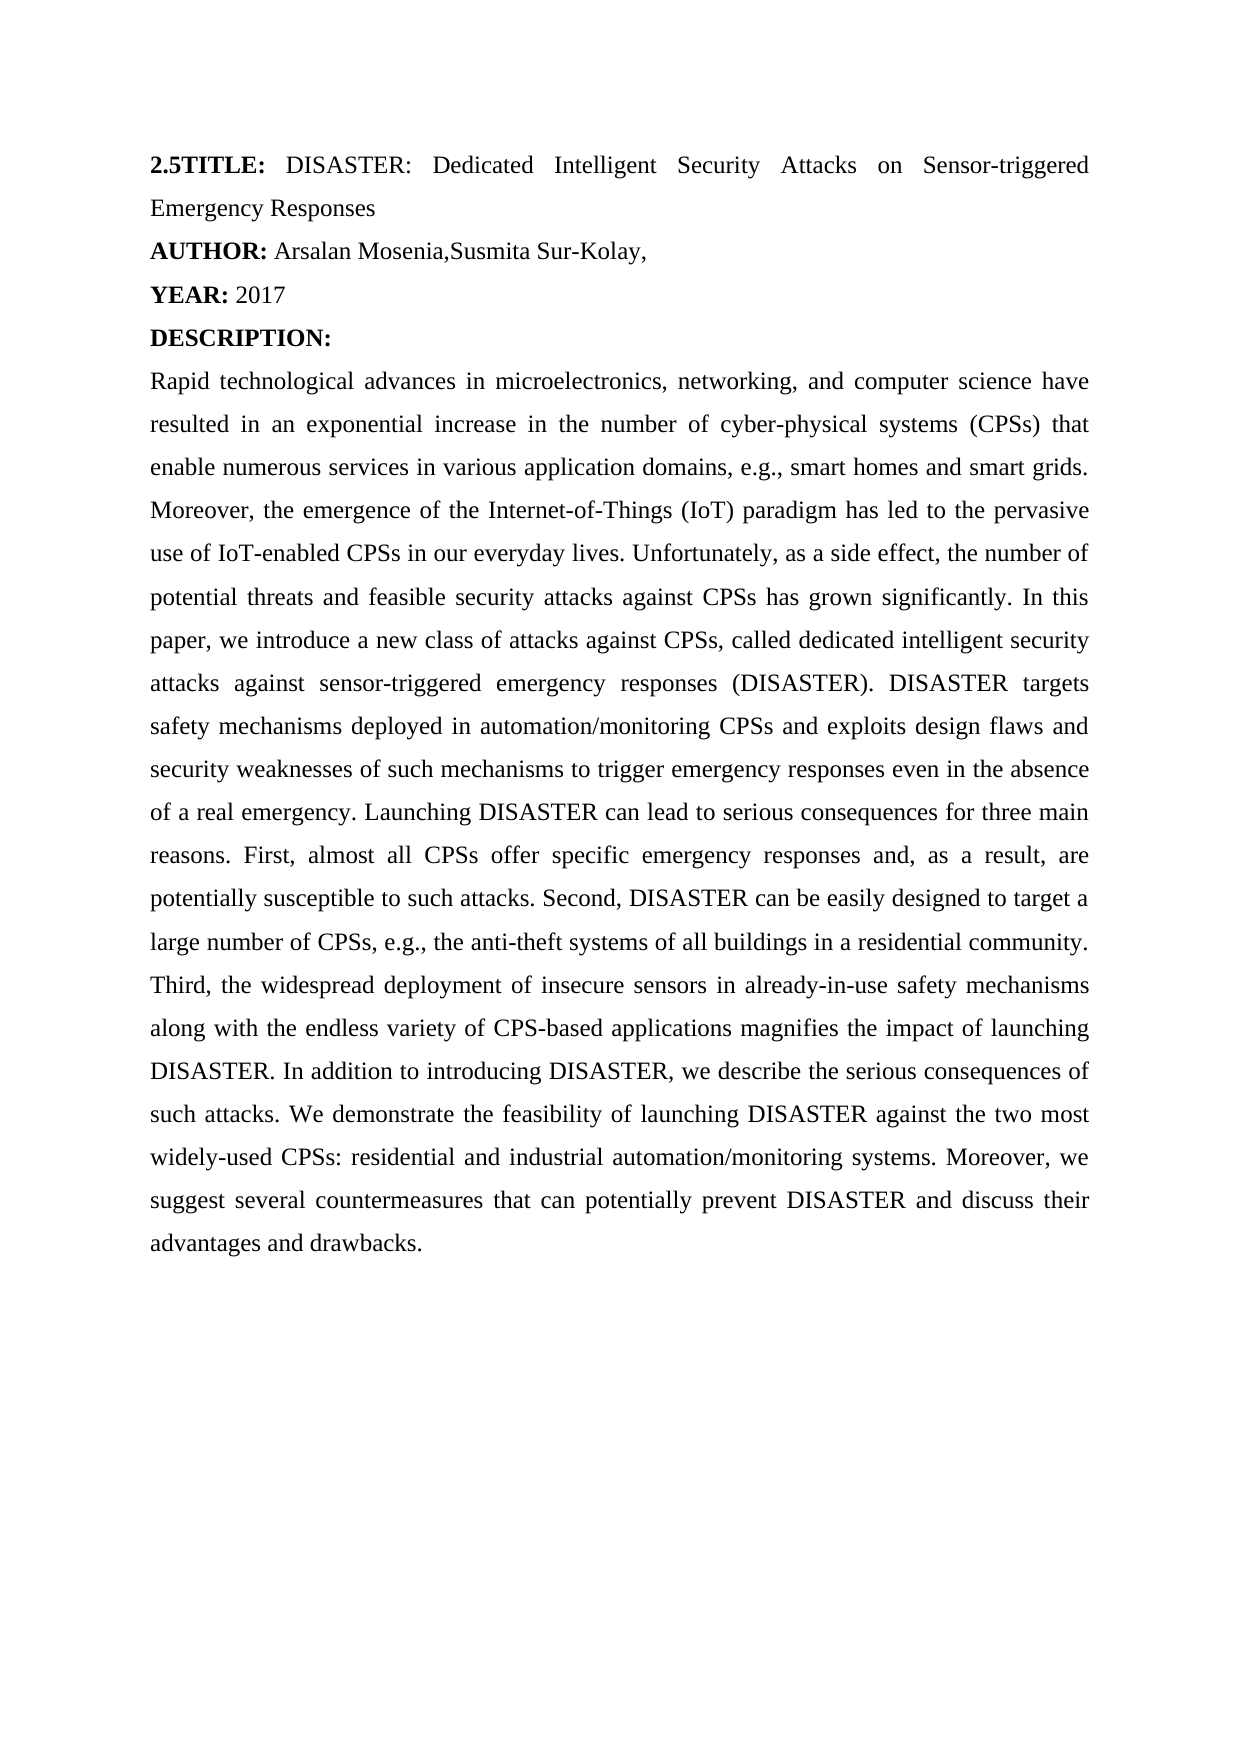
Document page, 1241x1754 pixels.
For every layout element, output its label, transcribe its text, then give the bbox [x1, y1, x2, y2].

text YEAR: 2017 [150, 280, 1090, 308]
text DESCRIPTION: [150, 323, 1090, 352]
text Rapid technological advances in microelectronics, networking, and computer science have resulted in an exponential increase in the number of cyber-physical systems (CPSs) that enable numerous services in various application domains, e.g., smart homes and smart grids. Moreover, the emergence of the Internet-of-Things (IoT) paradigm has led to the pervasive use of IoT-enabled CPSs in our everyday lives. Unfortunately, as a side effect, the number of potential threats and feasible security attacks against CPSs has grown significantly. In this paper, we introduce a new class of attacks against CPSs, called dedicated intelligent security attacks against sensor-triggered emergency responses (DISASTER). DISASTER targets safety mechanisms deployed in automation/monitoring CPSs and exploits design flaws and security weaknesses of such mechanisms to trigger emergency responses even in the absence of a real emergency. Launching DISASTER can lead to serious consequences for three main reasons. First, almost all CPSs offer specific emergency responses and, as a result, are potentially susceptible to such attacks. Second, DISASTER can be easily designed to target a large number of CPSs, e.g., the anti-theft systems of all buildings in a residential community. Third, the widespread deployment of insecure sensors in already-in-use safety mechanisms along with the endless variety of CPS-based applications magnifies the impact of launching DISASTER. In addition to introducing DISASTER, we describe the serious consequences of such attacks. We demonstrate the feasibility of launching DISASTER against the two most widely-used CPSs: residential and industrial automation/monitoring systems. Moreover, we suggest several countermeasures that can potentially prevent DISASTER and discuss their advantages and drawbacks. [150, 366, 1090, 1257]
text 2.5TITLE: DISASTER: Dedicated Intelligent Security Attacks on Sensor-triggered Emergency Responses [150, 150, 1090, 222]
text AUTHOR: Arsalan Mosenia,Susmita Sur-Kolay, [150, 236, 1090, 265]
